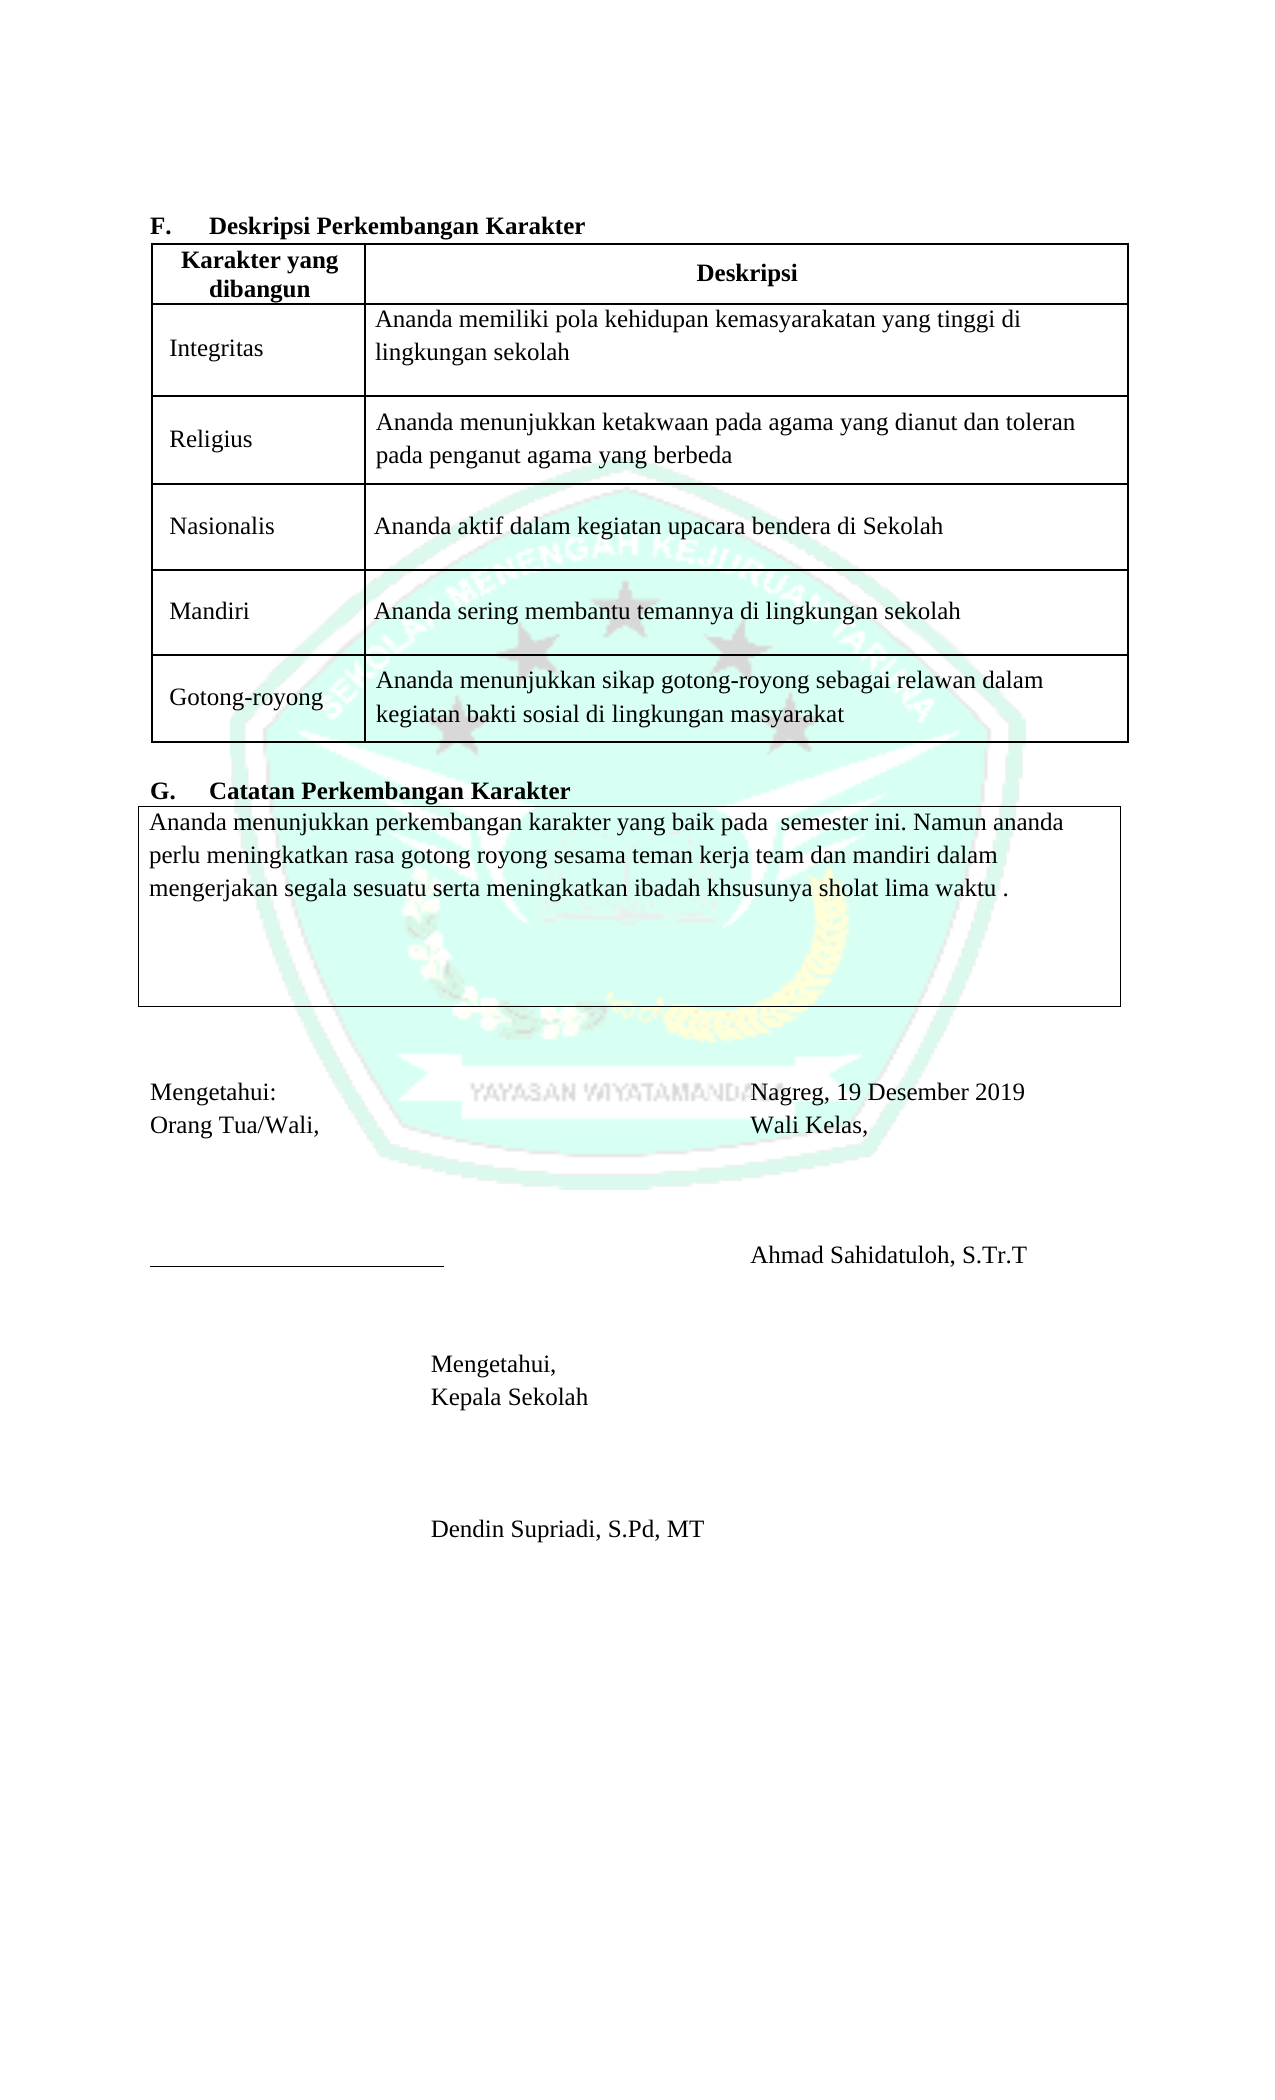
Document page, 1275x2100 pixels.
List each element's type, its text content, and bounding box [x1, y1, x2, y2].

list Catatan Perkembangan Karakter [150, 776, 1235, 804]
table_cell Ananda aktif dalam kegiatan upacara bendera di Sekolah [366, 485, 1127, 569]
table_cell Ananda menunjukkan sikap gotong-royong sebagai relawan dalam kegiatan bakti sosial di lingkungan masyarakat [366, 656, 1127, 741]
table_cell Mandiri [153, 571, 364, 653]
text Ahmad Sahidatuloh, S.Tr.T [150, 1241, 1235, 1269]
subtitle Deskripsi Perkembangan Karakter [150, 212, 1235, 240]
text Mengetahui: Nagreg, 19 Desember 2019 [150, 1077, 1235, 1106]
table_cell Integritas [153, 305, 364, 395]
table_header Karakter yang dibangun [153, 245, 364, 302]
text Dendin Supriadi, S.Pd, MT [431, 1514, 818, 1543]
table_cell Nasionalis [153, 485, 364, 569]
table_header Deskripsi [366, 245, 1127, 302]
text Mengetahui, Kepala Sekolah [431, 1349, 624, 1411]
text Orang Tua/Wali, Wali Kelas, [150, 1110, 1235, 1139]
table_cell Gotong-royong [153, 656, 364, 741]
table_cell Ananda menunjukkan ketakwaan pada agama yang dianut dan toleran pada penganut agama yang berbeda [366, 397, 1127, 483]
table_cell Ananda sering membantu temannya di lingkungan sekolah [366, 571, 1127, 653]
table_cell Religius [153, 397, 364, 483]
table_cell Ananda memiliki pola kehidupan kemasyarakatan yang tinggi di lingkungan sekolah [366, 305, 1127, 395]
